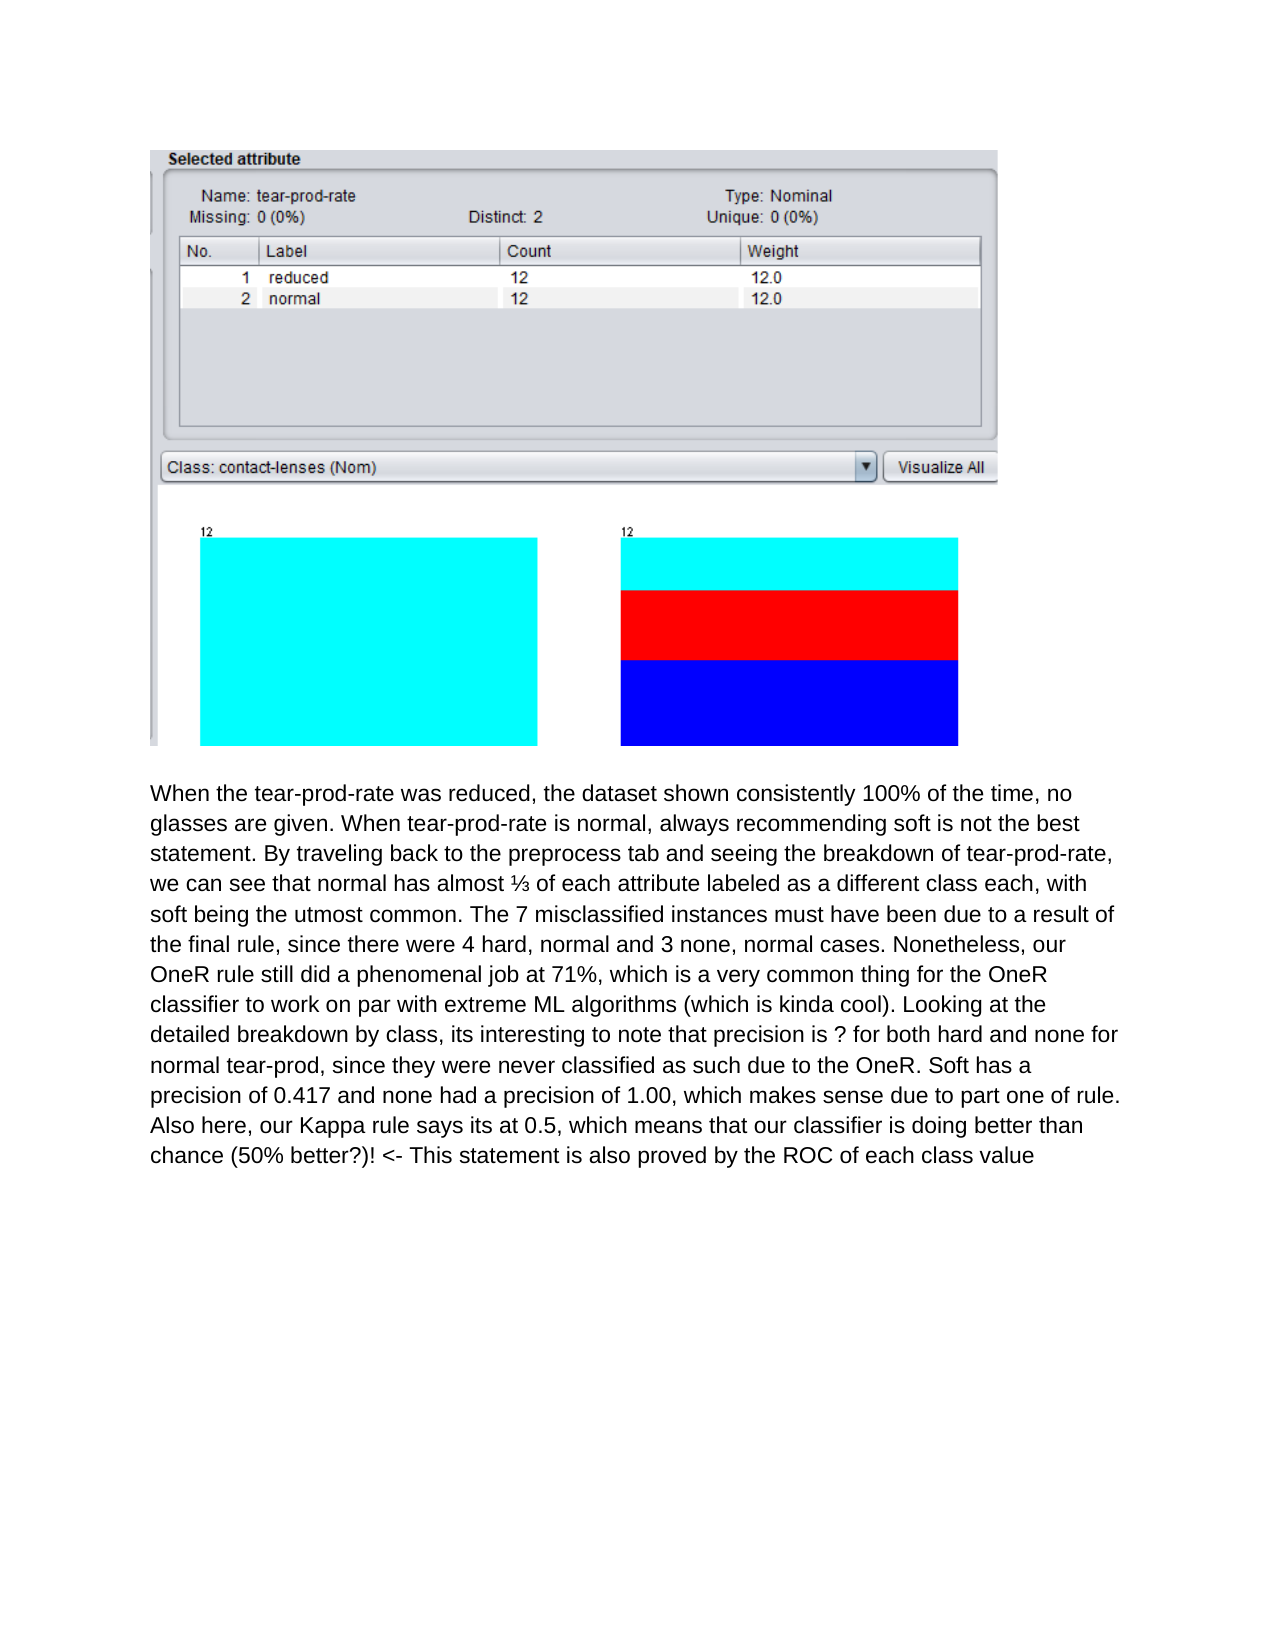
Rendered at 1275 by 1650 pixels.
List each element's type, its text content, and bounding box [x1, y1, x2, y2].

picture [150, 150, 998, 746]
text When the tear-prod-rate was reduced, the dataset shown consistently 100% of the time, no glasses are given. When tear-prod-rate is normal, always recommending soft is not the best statement. By traveling back to the preprocess tab and seeing the breakdown of tear-prod-rate, we can see that normal has almost ⅓ of each attribute labeled as a different class each, with soft being the utmost common. The 7 misclassified instances must have been due to a result of the final rule, since there were 4 hard, normal and 3 none, normal cases. Nonetheless, our OneR rule still did a phenomenal job at 71%, which is a very common thing for the OneR classifier to work on par with extreme ML algorithms (which is kinda cool). Looking at the detailed breakdown by class, its interesting to note that precision is ? for both hard and none for normal tear-prod, since they were never classified as such due to the OneR. Soft has a precision of 0.417 and none had a precision of 1.00, which makes sense due to part one of rule. Also here, our Kappa rule says its at 0.5, which means that our classifier is doing better than chance (50% better?)! <- This statement is also proved by the ROC of each class value [150, 780, 1125, 1169]
